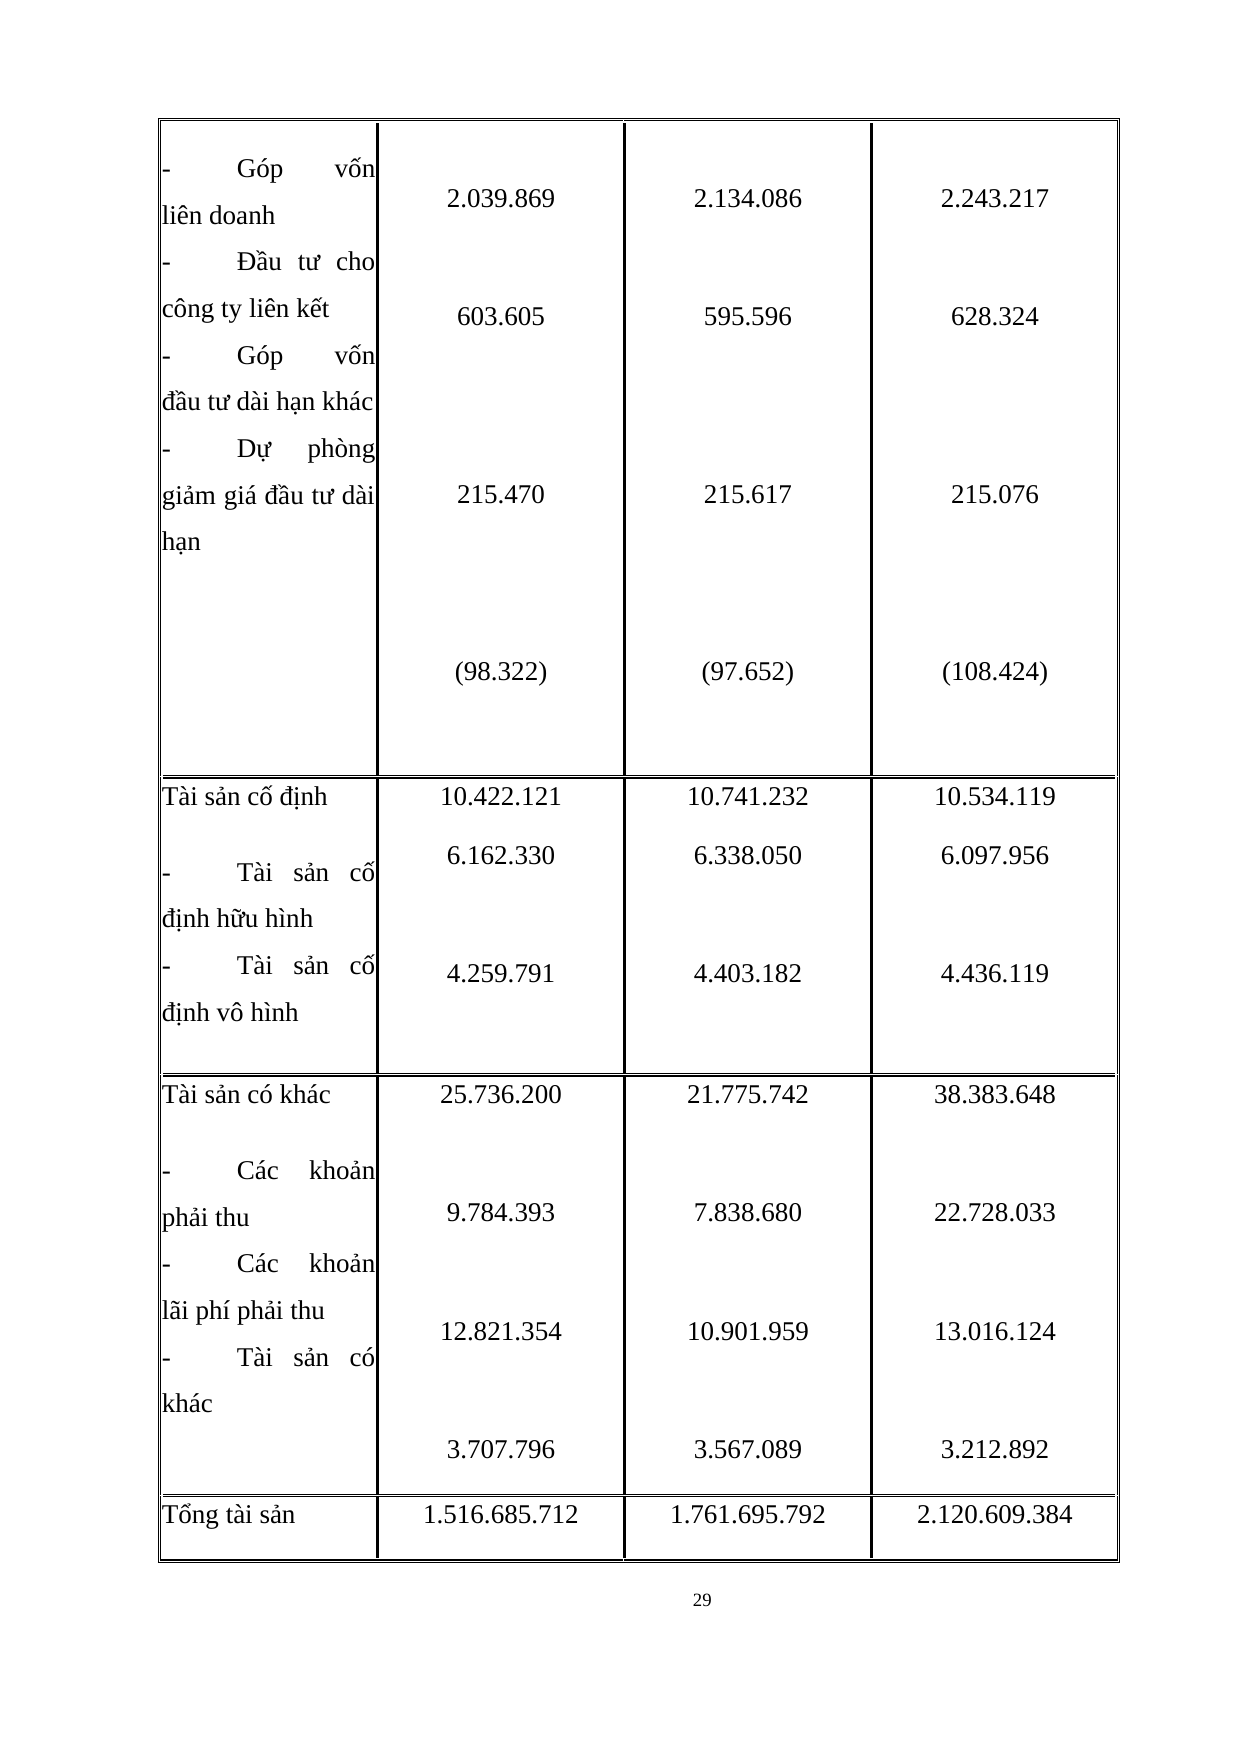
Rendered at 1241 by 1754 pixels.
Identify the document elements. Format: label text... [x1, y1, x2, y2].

table_cell 1.761.695.792 [624, 1497, 871, 1559]
table_cell 10.741.232 6.338.050 4.403.182 [626, 779, 870, 1073]
table_cell Tài sản có khác Các khoản phải thu Các khoản lãi phí phải thu Tài sản có khác [159, 1073, 377, 1494]
table_cell Tổng tài sản [161, 1494, 377, 1559]
table_cell 1.516.685.712 [377, 1497, 624, 1559]
table_cell 38.383.648 22.728.033 13.016.124 3.212.892 [871, 1073, 1118, 1494]
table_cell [161, 121, 377, 775]
table_cell 10.534.119 6.097.956 4.436.119 [871, 775, 1118, 1073]
table_cell 2.120.609.384 [871, 1494, 1117, 1559]
table_cell Tài sản cố định Tài sản cố định hữu hình Tài sản cố định vô hình [159, 775, 377, 1073]
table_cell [377, 119, 624, 775]
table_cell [624, 121, 871, 775]
table_cell 25.736.200 9.784.393 12.821.354 3.707.796 [379, 1077, 623, 1494]
table_cell 21.775.742 7.838.680 10.901.959 3.567.089 [626, 1077, 870, 1494]
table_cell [871, 121, 1117, 775]
table_cell 10.422.121 6.162.330 4.259.791 [379, 779, 623, 1073]
